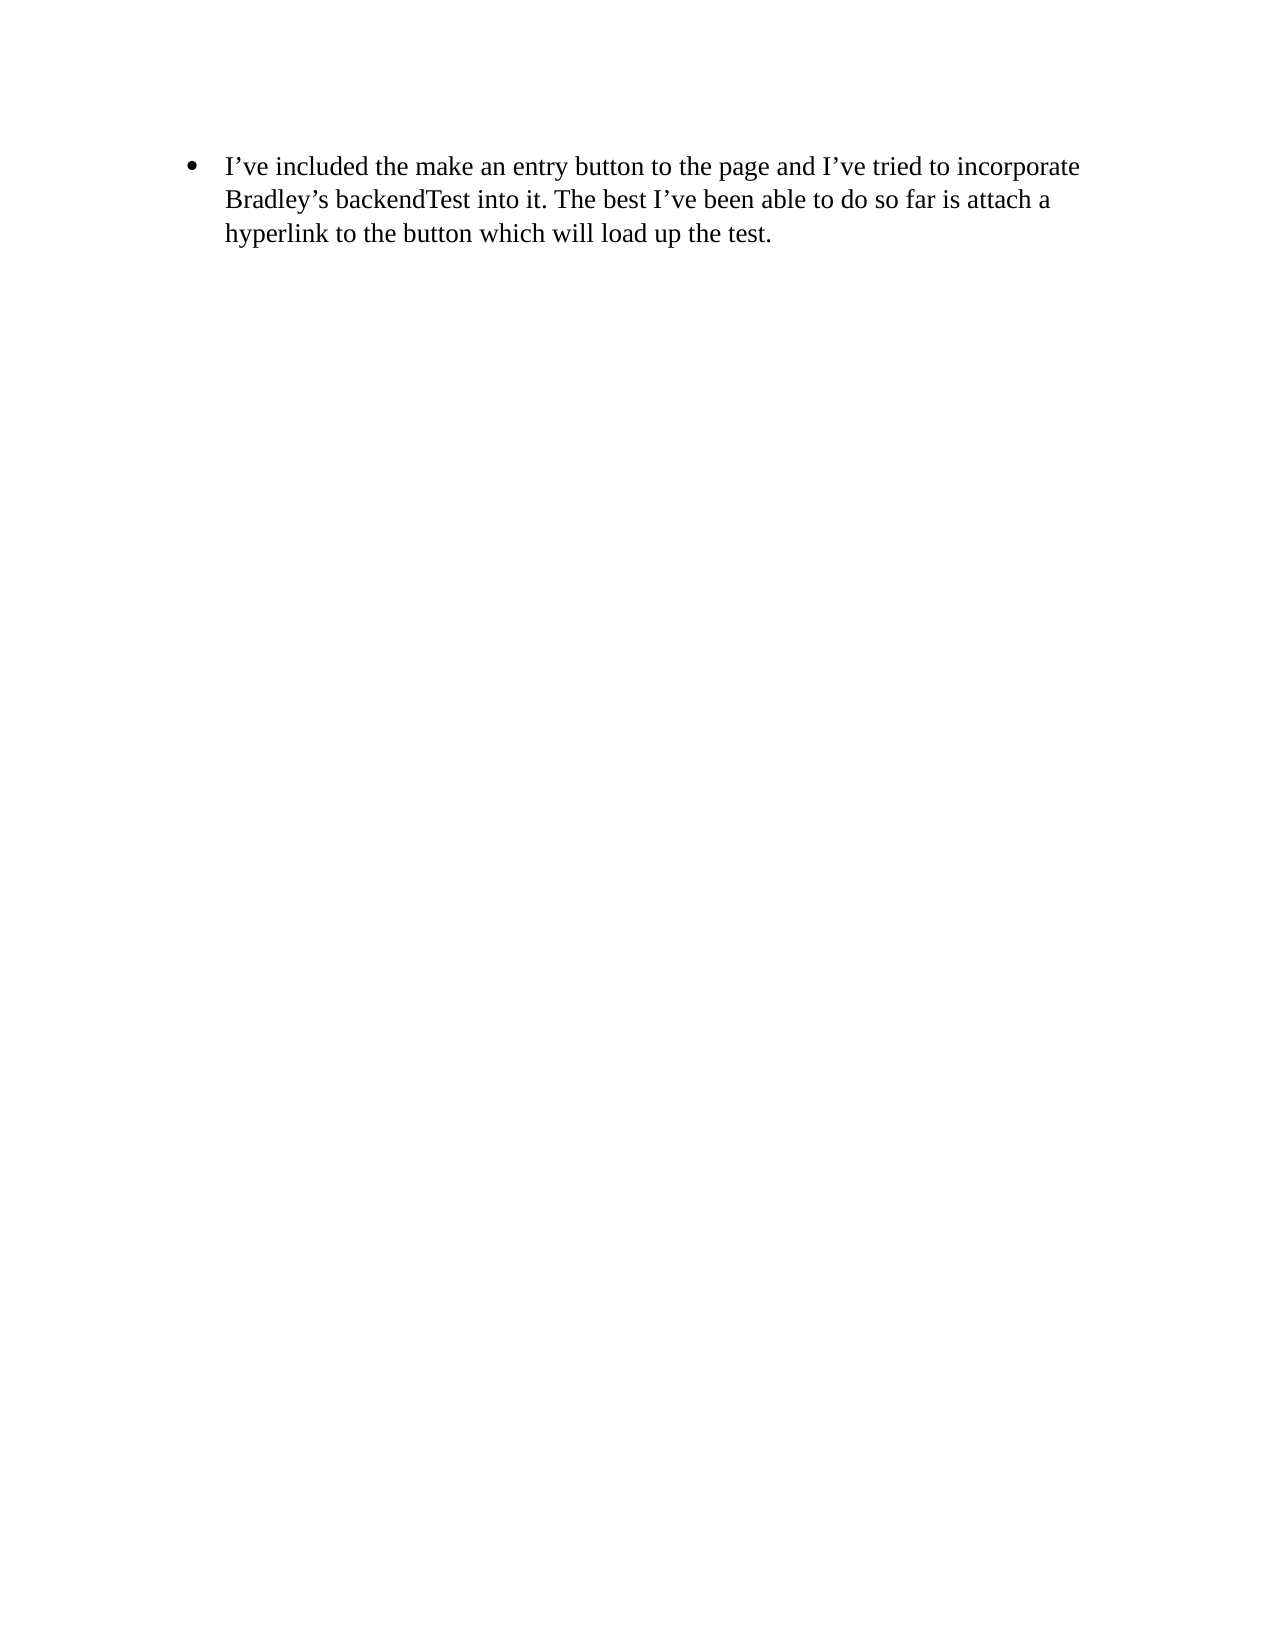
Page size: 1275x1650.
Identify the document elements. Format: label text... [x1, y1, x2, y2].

list I’ve included the make an entry button to the page and I’ve tried to incorporate Bradley’s backendTest into it. The best I’ve been able to do so far is attach a hyperlink to the button which will load up the test. [187, 150, 1125, 248]
